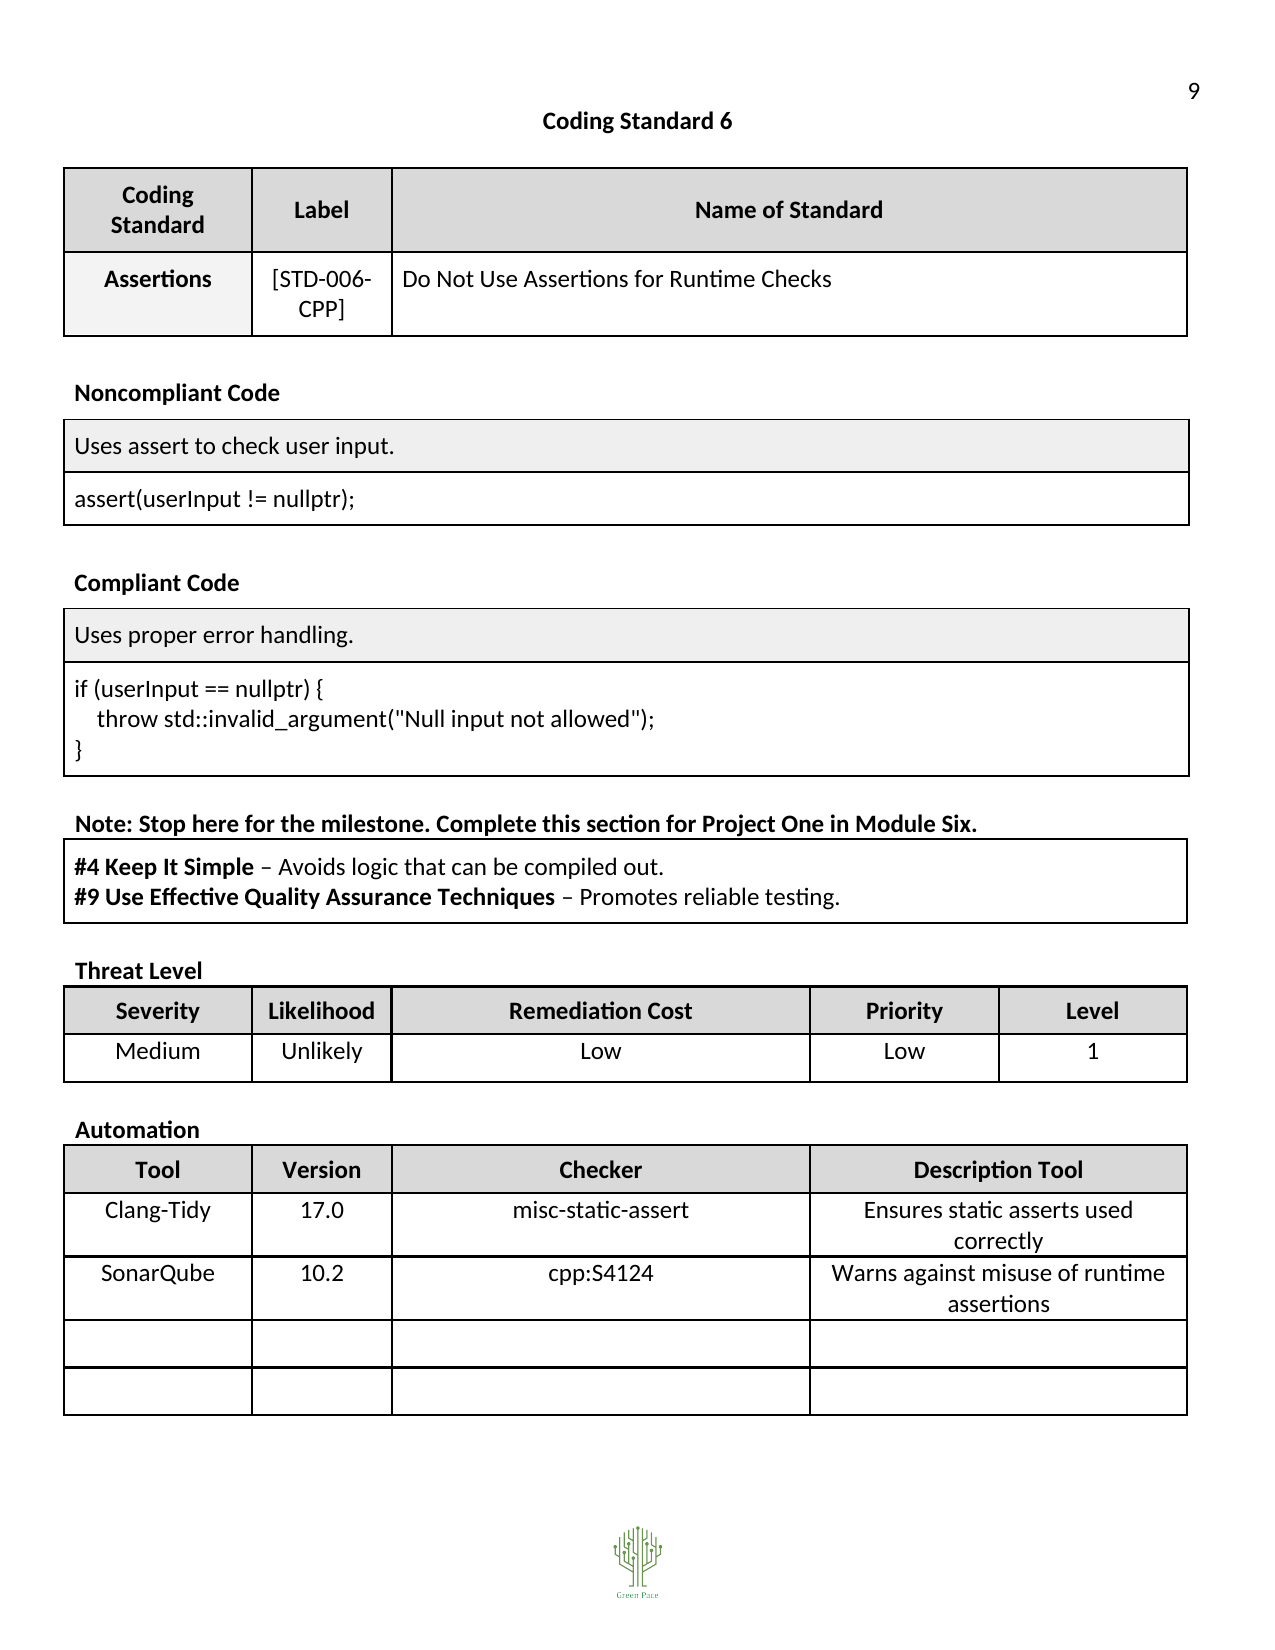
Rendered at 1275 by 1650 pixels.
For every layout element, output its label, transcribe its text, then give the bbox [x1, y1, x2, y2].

table_cell [811, 1369, 1186, 1414]
table_cell [253, 1321, 391, 1366]
table_cell [393, 1369, 809, 1414]
table_header Compliant Code [64, 557, 1189, 608]
table_header Label [253, 169, 391, 251]
table_cell 10.2 [253, 1258, 391, 1318]
table_cell SonarQube [65, 1258, 251, 1318]
table_header Description Tool [811, 1146, 1186, 1192]
table_cell cpp:S4124 [393, 1258, 809, 1318]
table_cell Medium [65, 1035, 251, 1081]
table_cell if (userInput == nullptr) { throw std::invalid_argument("Null input not allowed"); } [65, 663, 1188, 775]
table_cell Unlikely [253, 1035, 390, 1081]
table_cell [811, 1321, 1186, 1366]
table_cell Ensures static asserts used correctly [811, 1194, 1186, 1255]
table_header Name of Standard [393, 169, 1186, 251]
table_header Tool [65, 1146, 251, 1192]
table_cell assert(userInput != nullptr); [65, 473, 1188, 524]
table_cell Uses proper error handling. [65, 609, 1188, 661]
table_header Coding Standard [65, 169, 251, 251]
picture [605, 1521, 670, 1606]
table_header Likelihood [253, 988, 390, 1033]
table_cell Clang-Tidy [65, 1194, 251, 1255]
table_cell Do Not Use Assertions for Runtime Checks [393, 253, 1186, 334]
table_cell Low [811, 1035, 998, 1081]
table_cell misc-static-assert [393, 1194, 809, 1255]
table_header Checker [393, 1146, 809, 1192]
table_cell [253, 1369, 391, 1414]
table_cell [393, 1321, 809, 1366]
table_cell Assertions [65, 253, 251, 334]
table_cell Uses assert to check user input. [65, 420, 1188, 471]
table_cell [65, 1321, 251, 1366]
table_header Noncompliant Code [64, 367, 1189, 418]
table_cell 17.0 [253, 1194, 391, 1255]
subtitle Coding Standard 6 [75, 106, 1200, 136]
table_header Remediation Cost [393, 988, 809, 1033]
table_cell 1 [1000, 1035, 1186, 1081]
table_header Severity [65, 988, 251, 1033]
table_header Level [1000, 988, 1186, 1033]
table_header Priority [811, 988, 998, 1033]
table_cell Low [393, 1035, 809, 1081]
text Threat Level [75, 955, 1200, 985]
table_cell Warns against misuse of runtime assertions [811, 1258, 1186, 1318]
text Note: Stop here for the milestone. Complete this section for Project One in Module Six. [75, 808, 1200, 838]
table_cell [65, 1369, 251, 1414]
table_header #4 Keep It Simple – Avoids logic that can be compiled out. #9 Use Effective Quality Assurance Techniques – Promotes reliable testing. [65, 840, 1186, 922]
text Automation [75, 1114, 1200, 1144]
table_header Version [253, 1146, 391, 1192]
table_cell [STD-006-CPP] [253, 253, 391, 334]
